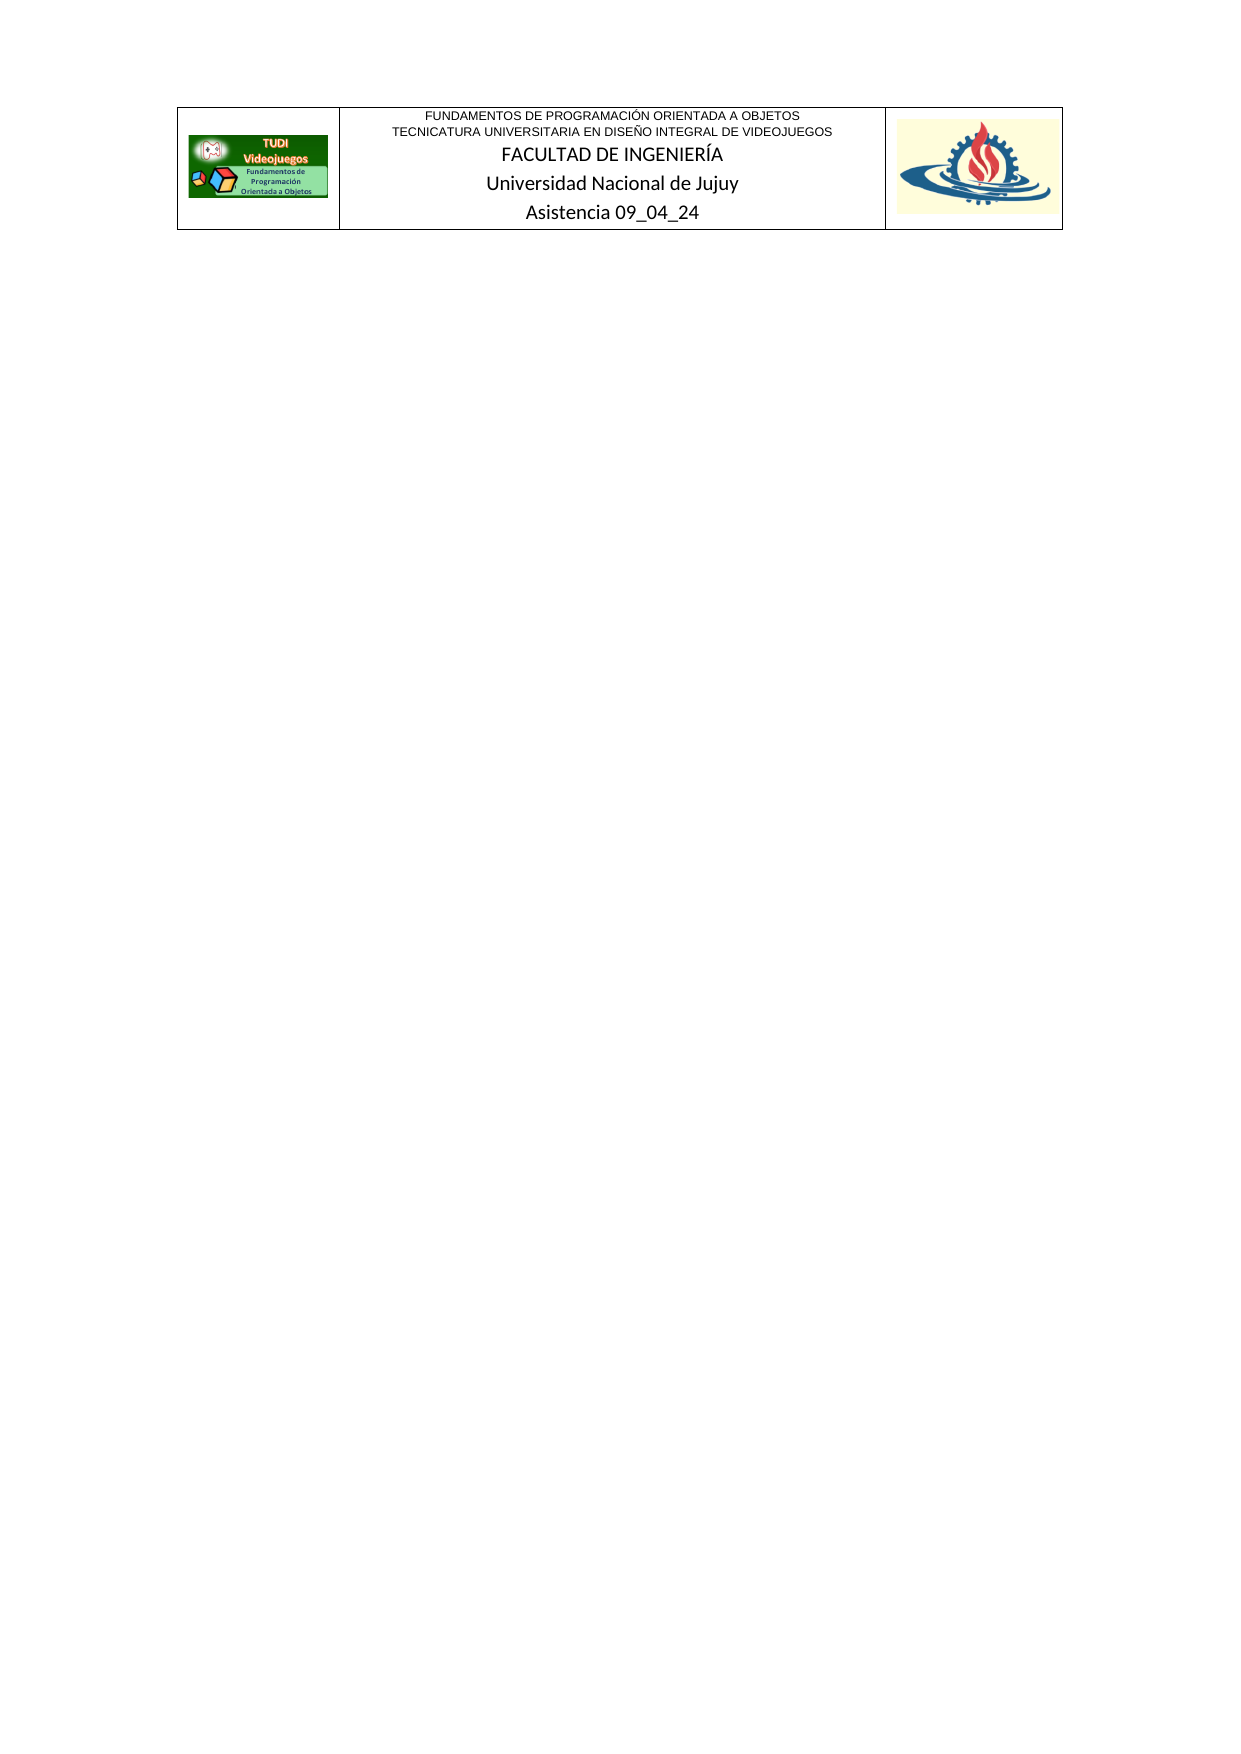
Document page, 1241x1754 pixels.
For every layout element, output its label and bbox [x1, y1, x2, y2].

picture [188, 135, 328, 198]
picture [896, 119, 1060, 214]
